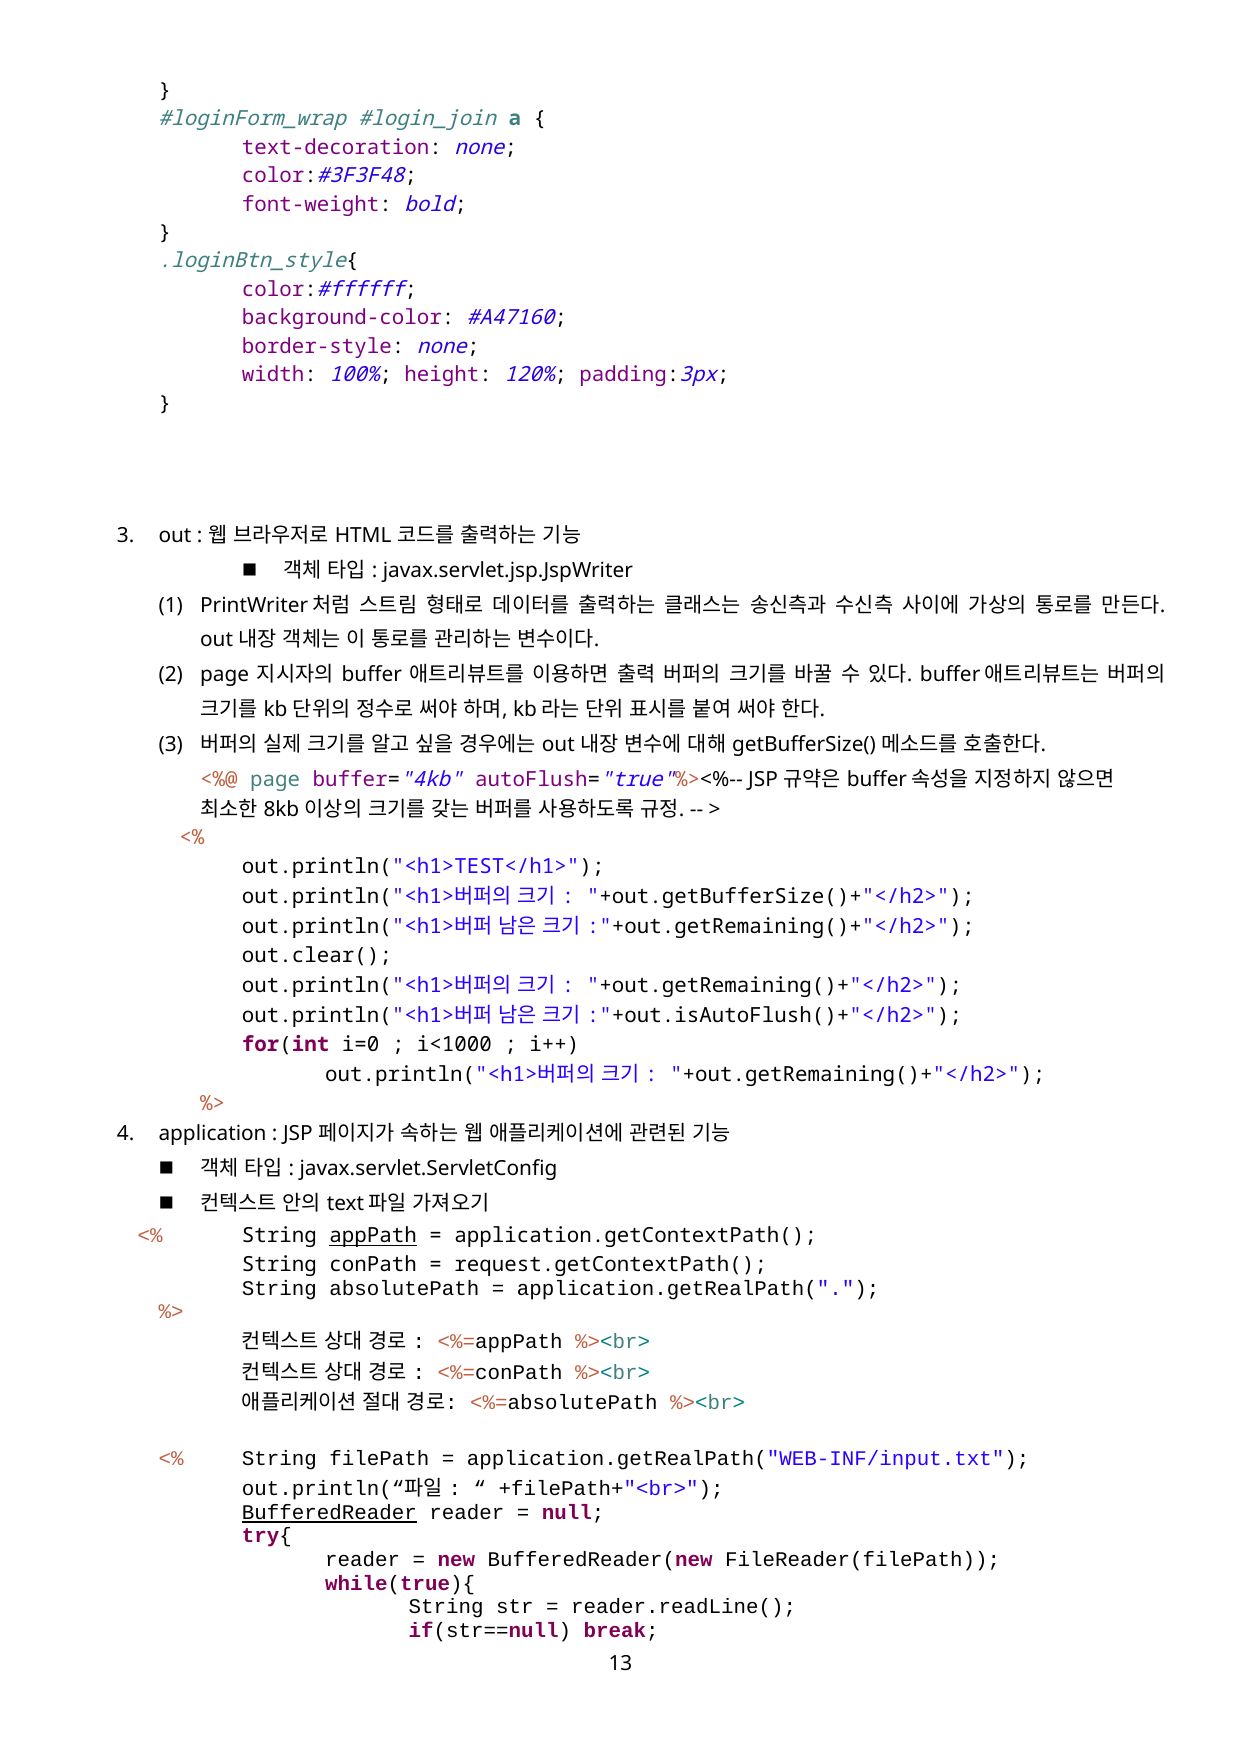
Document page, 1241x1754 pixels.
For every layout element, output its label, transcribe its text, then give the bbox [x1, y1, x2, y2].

text while(true){ [158, 1573, 1165, 1596]
text for(int i=0 ; i<1000 ; i++) [179, 1029, 1165, 1057]
text } [158, 75, 1165, 103]
text #loginForm_wrap #login_join a { [158, 103, 1165, 132]
text out.println("<h1>버퍼의 크기 : "+out.getBufferSize()+"</h2>"); [179, 879, 1165, 909]
text font-weight: bold; [158, 189, 1165, 217]
text out.println("<h1>TEST</h1>"); [179, 851, 1165, 879]
text reader = new BufferedReader(new FileReader(filePath)); [158, 1549, 1165, 1573]
text .loginBtn_style{ [158, 246, 1165, 274]
list 버퍼의 실제 크기를 알고 싶을 경우에는 out 내장 변수에 대해 getBufferSize() 메소드를 호출한다. [158, 727, 1165, 757]
text out.println(“파일 : “ +filePath+"<br>"); [158, 1471, 1165, 1502]
text String conPath = request.getContextPath(); [158, 1249, 1165, 1277]
text } [158, 217, 1165, 246]
list out : 웹 브라우저로 HTML 코드를 출력하는 기능 [117, 518, 1165, 548]
text String absolutePath = application.getRealPath("."); [158, 1277, 1165, 1301]
text BufferedReader reader = null; [158, 1502, 1165, 1525]
list PrintWriter처럼 스트림 형태로 데이터를 출력하는 클래스는 송신측과 수신측 사이에 가상의 통로를 만든다. out 내장 객체는 이 통로를 관리하는 변수이다. [158, 588, 1165, 653]
text %> [200, 1088, 1165, 1116]
text if(str==null) break; [158, 1620, 1165, 1644]
text <% String filePath = application.getRealPath("WEB-INF/input.txt"); [158, 1448, 1165, 1471]
text out.println("<h1>버퍼 남은 크기 :"+out.isAutoFlush()+"</h2>"); [179, 999, 1165, 1029]
text text-decoration: none; [158, 132, 1165, 160]
list page 지시자의 buffer 애트리뷰트를 이용하면 출력 버퍼의 크기를 바꿀 수 있다. buffer애트리뷰트는 버퍼의 크기를 kb 단위의 정수로 써야 하며, kb라는 단위 표시를 붙여 써야 한다. [158, 657, 1165, 722]
list 컨텍스트 안의 text파일 가져오기 [158, 1186, 1165, 1216]
text border-style: none; [158, 331, 1165, 359]
text } [158, 388, 1165, 416]
text <%@ page buffer="4kb" autoFlush="true"%><%-- JSP 규약은 buffer속성을 지정하지 않으면 최소한 8kb 이상의 크기를 갖는 버퍼를 사용하도록 규정. -- > [200, 762, 1165, 822]
text out.println("<h1>버퍼 남은 크기 :"+out.getRemaining()+"</h2>"); [179, 909, 1165, 940]
text String str = reader.readLine(); [158, 1596, 1165, 1620]
text <% [179, 822, 1165, 851]
text out.println("<h1>버퍼의 크기 : "+out.getRemaining()+"</h2>"); [179, 1057, 1165, 1088]
list 객체 타입 : javax.servlet.jsp.JspWriter [242, 553, 1165, 583]
text out.clear(); [179, 940, 1165, 968]
text <% String appPath = application.getContextPath(); [137, 1221, 1165, 1249]
list 객체 타입 : javax.servlet.ServletConfig [158, 1151, 1165, 1181]
text width: 100%; height: 120%; padding:3px; [158, 359, 1165, 388]
text color:#ffffff; [158, 274, 1165, 302]
text 컨텍스트 상대 경로 : <%=appPath %><br> [158, 1325, 1165, 1355]
text background-color: #A47160; [158, 302, 1165, 331]
list application : JSP 페이지가 속하는 웹 애플리케이션에 관련된 기능 [117, 1116, 1165, 1146]
text try{ [158, 1525, 1165, 1549]
text 컨텍스트 상대 경로 : <%=conPath %><br> [158, 1355, 1165, 1386]
text 애플리케이션 절대 경로: <%=absolutePath %><br> [158, 1386, 1165, 1416]
text out.println("<h1>버퍼의 크기 : "+out.getRemaining()+"</h2>"); [179, 968, 1165, 999]
text %> [158, 1301, 1165, 1325]
text color:#3F3F48; [158, 160, 1165, 189]
